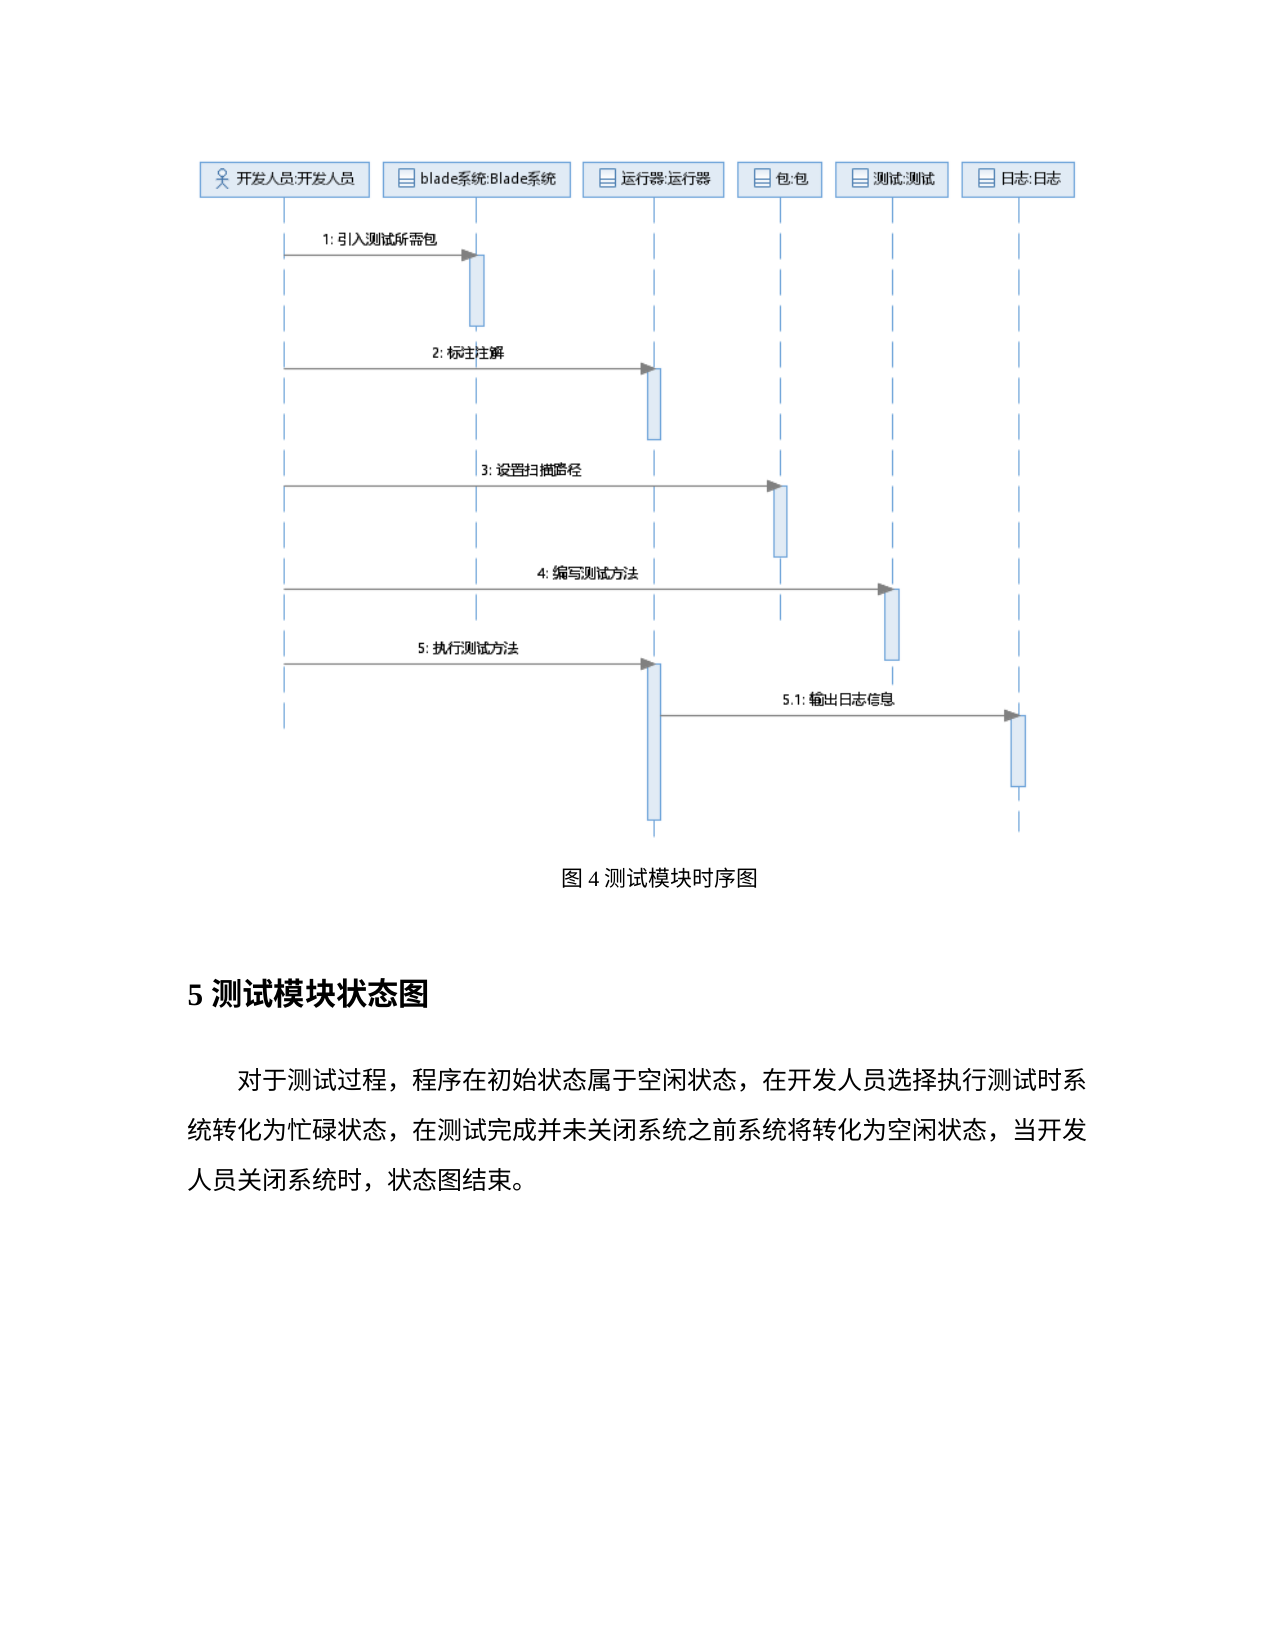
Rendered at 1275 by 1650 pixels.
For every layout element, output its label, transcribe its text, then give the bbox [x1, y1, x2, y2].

text 图 4 测试模块时序图 [187, 857, 1087, 894]
subtitle 5 测试模块状态图 [187, 969, 1087, 1014]
text 对于测试过程，程序在初始状态属于空闲状态，在开发人员选择执行测试时系统转化为忙碌状态，在测试完成并未关闭系统之前系统将转化为空闲状态，当开发人员关闭系统时，状态图结束。 [187, 1050, 1087, 1200]
picture [187, 150, 1088, 857]
